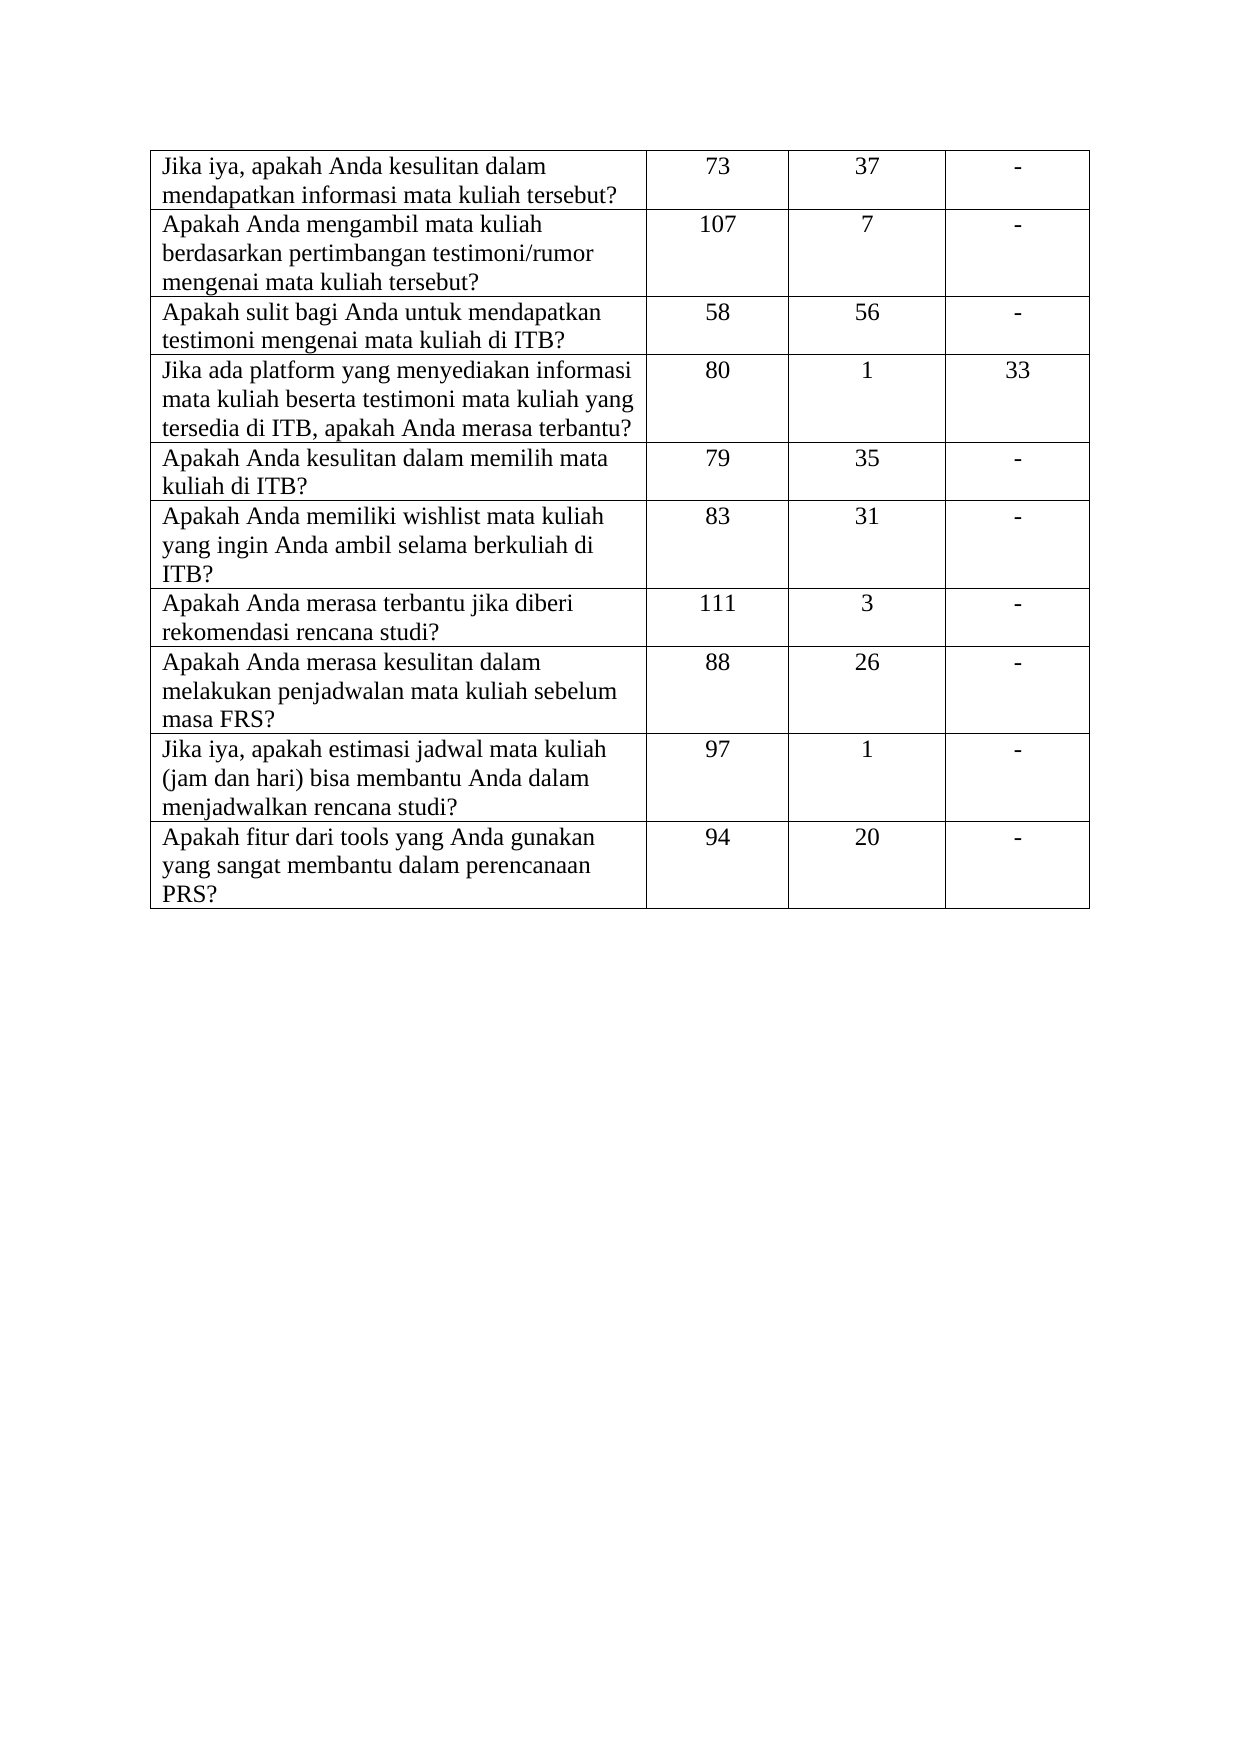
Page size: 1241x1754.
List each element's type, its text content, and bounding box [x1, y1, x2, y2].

table_cell 56 [789, 297, 945, 354]
table_cell 83 [647, 501, 788, 587]
table_cell 73 [647, 151, 788, 208]
table_cell 88 [647, 647, 788, 733]
table_cell 111 [647, 589, 788, 646]
table_cell 20 [789, 822, 945, 908]
table_cell Apakah fitur dari tools yang Anda gunakan yang sangat membantu dalam perencanaan PRS? [151, 822, 646, 908]
table_cell - [946, 151, 1089, 208]
table_cell - [946, 589, 1089, 646]
table_cell 1 [789, 355, 945, 442]
table_cell Apakah sulit bagi Anda untuk mendapatkan testimoni mengenai mata kuliah di ITB? [151, 297, 646, 354]
table_cell 58 [647, 297, 788, 354]
table_cell Apakah Anda merasa terbantu jika diberi rekomendasi rencana studi? [151, 589, 646, 646]
table_cell 107 [647, 210, 788, 296]
table_cell Jika iya, apakah estimasi jadwal mata kuliah (jam dan hari) bisa membantu Anda dalam menjadwalkan rencana studi? [151, 734, 646, 821]
table_cell - [946, 734, 1089, 821]
table_cell 7 [789, 210, 945, 296]
table_cell - [946, 297, 1089, 354]
table_cell Apakah Anda memiliki wishlist mata kuliah yang ingin Anda ambil selama berkuliah di ITB? [151, 501, 646, 587]
table_cell 80 [647, 355, 788, 442]
table_cell 37 [789, 151, 945, 208]
table_cell 94 [647, 822, 788, 908]
table_cell - [946, 443, 1089, 500]
table_cell 35 [789, 443, 945, 500]
table_cell 26 [789, 647, 945, 733]
table_cell 31 [789, 501, 945, 587]
table_cell 3 [789, 589, 945, 646]
table_cell Apakah Anda mengambil mata kuliah berdasarkan pertimbangan testimoni/rumor mengenai mata kuliah tersebut? [151, 210, 646, 296]
table_cell 1 [789, 734, 945, 821]
table_cell Jika ada platform yang menyediakan informasi mata kuliah beserta testimoni mata kuliah yang tersedia di ITB, apakah Anda merasa terbantu? [151, 355, 646, 442]
table_cell - [946, 822, 1089, 908]
table_cell - [946, 647, 1089, 733]
table_cell 33 [946, 355, 1089, 442]
table_cell - [946, 501, 1089, 587]
table_cell - [946, 210, 1089, 296]
table_cell Apakah Anda kesulitan dalam memilih mata kuliah di ITB? [151, 443, 646, 500]
table_cell 79 [647, 443, 788, 500]
table_cell 97 [647, 734, 788, 821]
table_cell Jika iya, apakah Anda kesulitan dalam mendapatkan informasi mata kuliah tersebut? [151, 151, 646, 208]
table_cell Apakah Anda merasa kesulitan dalam melakukan penjadwalan mata kuliah sebelum masa FRS? [151, 647, 646, 733]
